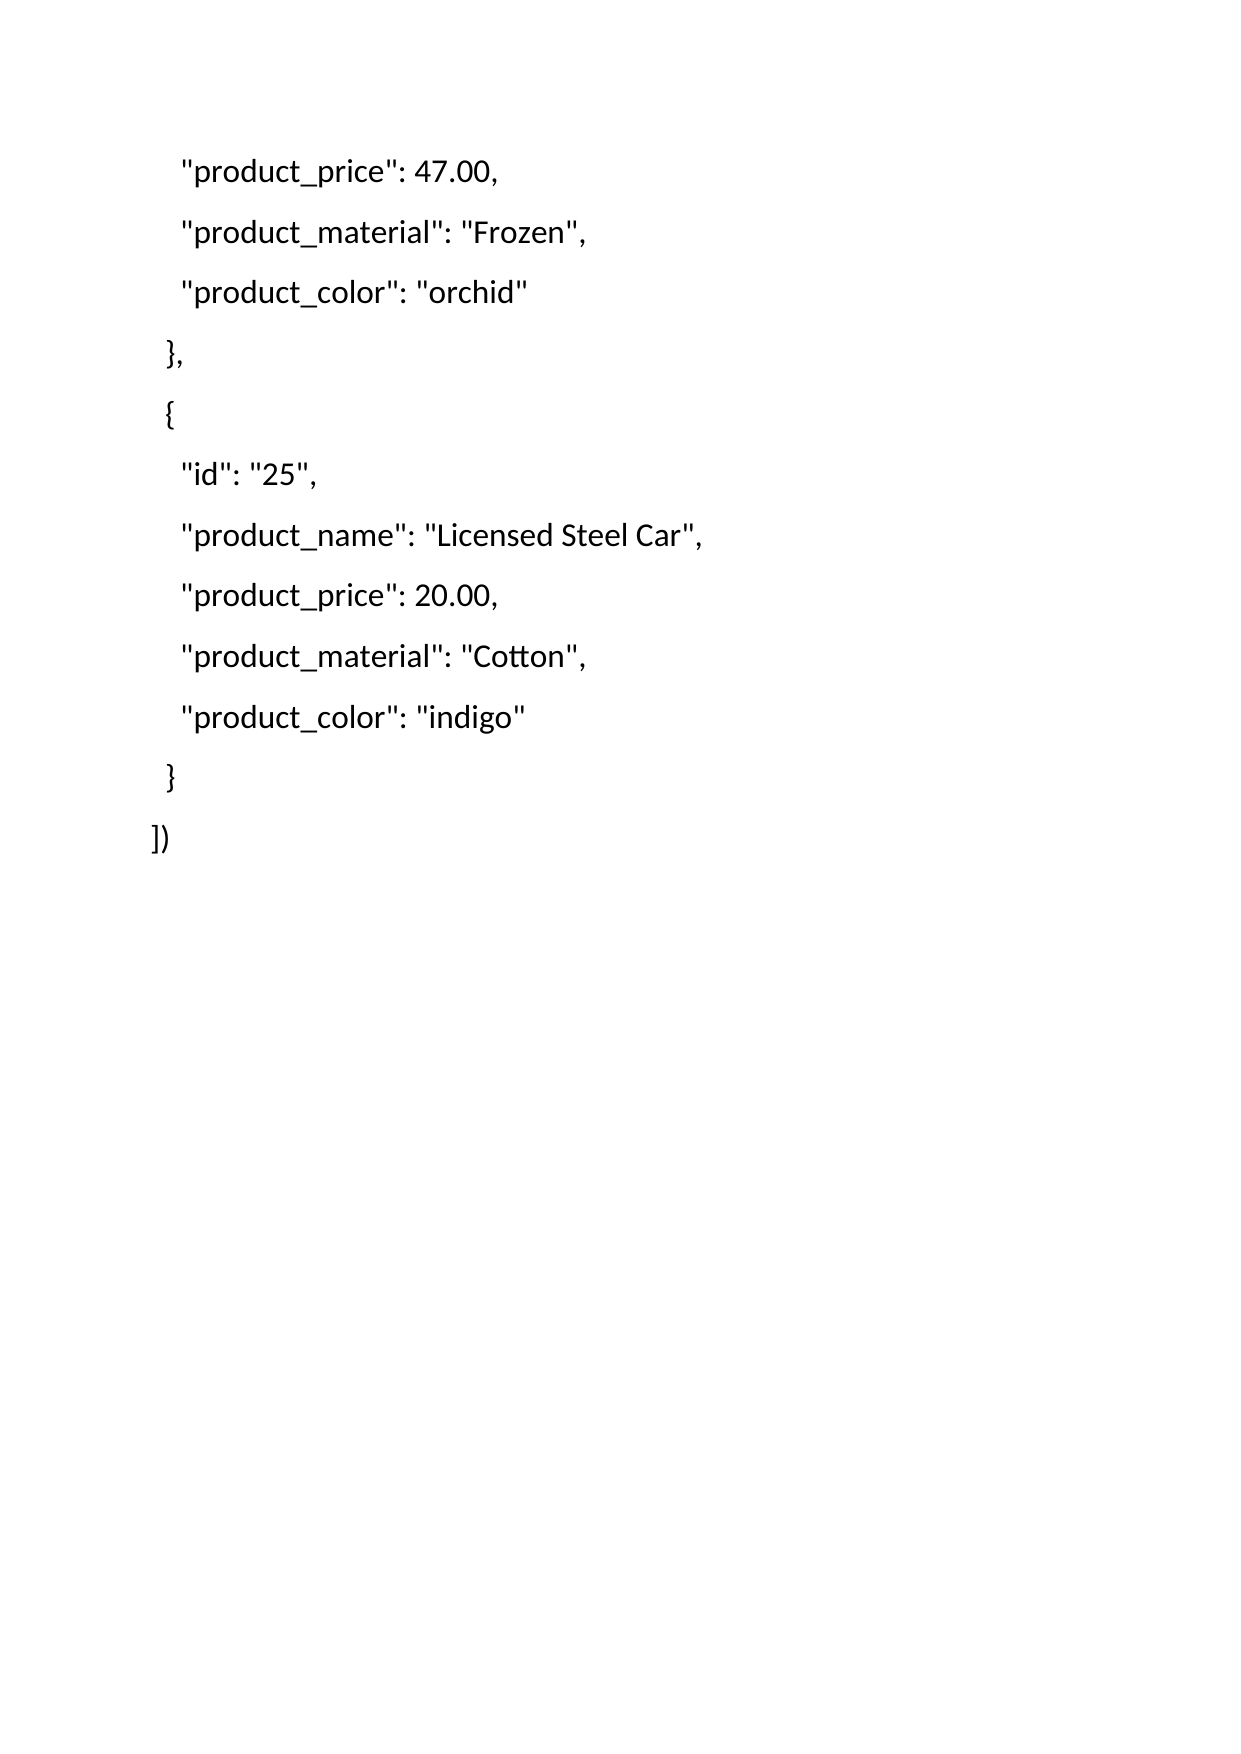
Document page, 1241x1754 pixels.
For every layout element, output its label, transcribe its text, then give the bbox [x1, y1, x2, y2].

text "product_color": "orchid" [150, 271, 1090, 312]
text ]) [150, 817, 1090, 858]
text "product_material": "Cotton", [150, 635, 1090, 676]
text "product_color": "indigo" [150, 696, 1090, 736]
text { [150, 392, 1090, 433]
text "product_price": 47.00, [150, 150, 1090, 191]
text "product_price": 20.00, [150, 574, 1090, 615]
text }, [150, 332, 1090, 373]
text } [150, 756, 1090, 797]
text "product_name": "Licensed Steel Car", [150, 514, 1090, 554]
text "product_material": "Frozen", [150, 211, 1090, 251]
text "id": "25", [150, 453, 1090, 494]
